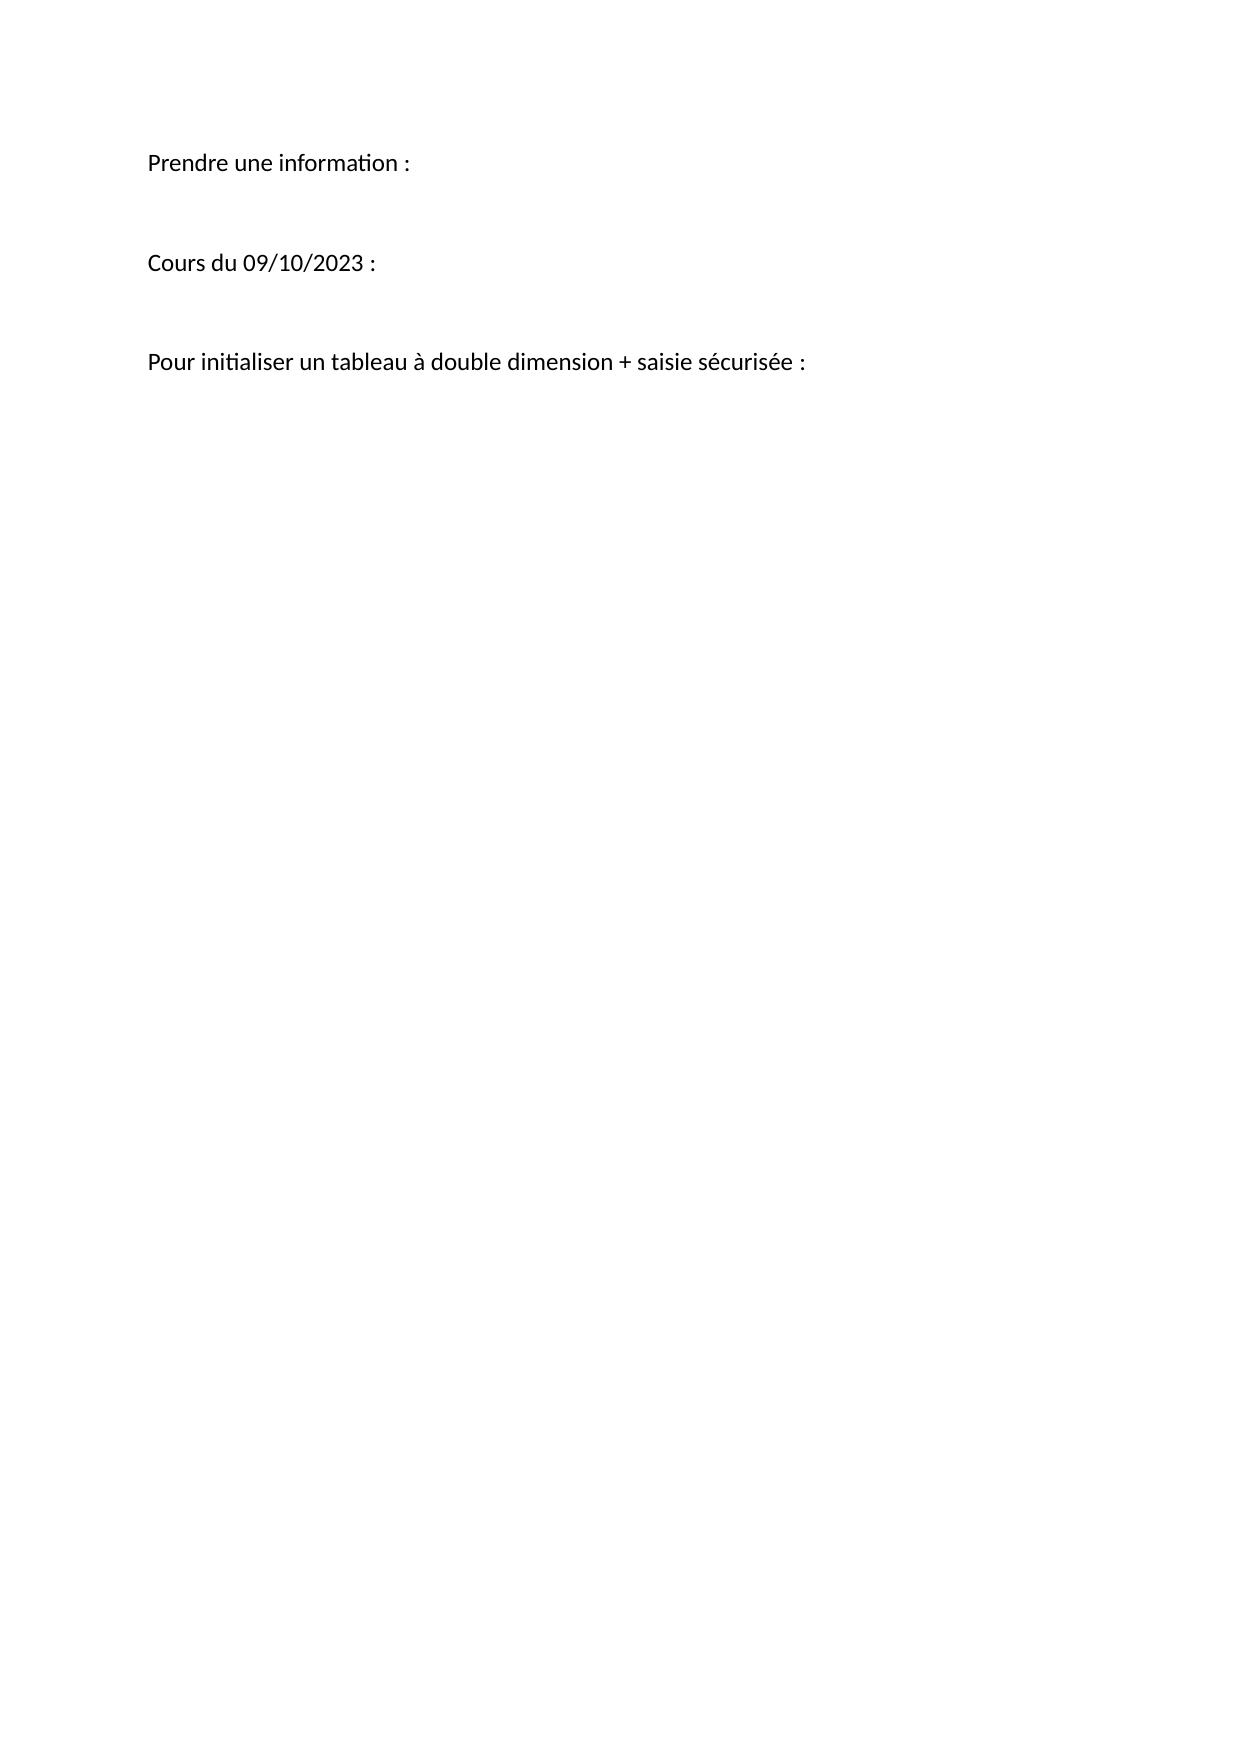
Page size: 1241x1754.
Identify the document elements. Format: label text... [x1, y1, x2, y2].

text Cours du 09/10/2023 : [148, 247, 1093, 277]
text Pour initialiser un tableau à double dimension + saisie sécurisée : [148, 346, 1093, 376]
text Prendre une information : [148, 148, 1093, 178]
